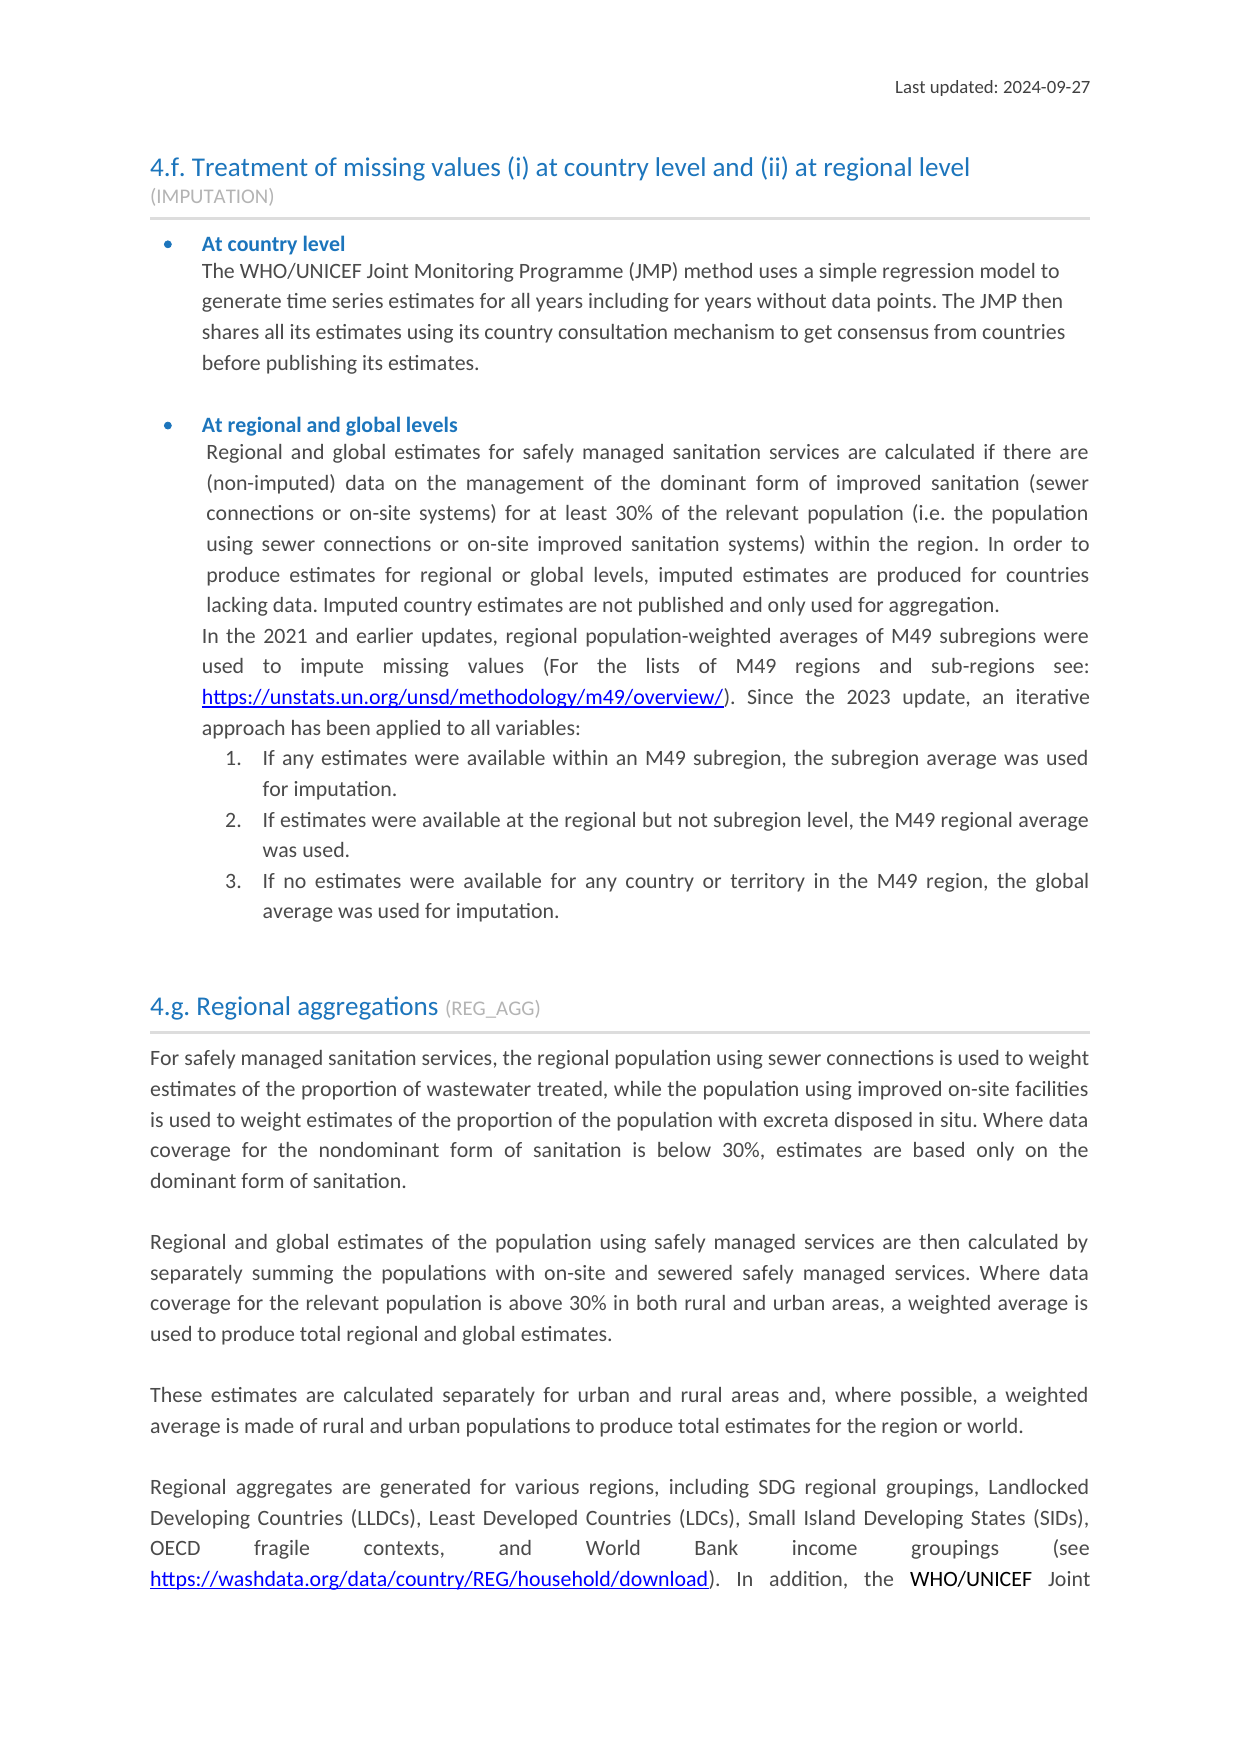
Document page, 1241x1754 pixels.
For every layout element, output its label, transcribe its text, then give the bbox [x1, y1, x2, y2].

list At country level [164, 230, 1090, 257]
text Regional and global estimates of the population using safely managed services are then calculated by separately summing the populations with on-site and sewered safely managed services. Where data coverage for the relevant population is above 30% in both rural and urban areas, a weighted average is used to produce total regional and global estimates. [150, 1228, 1090, 1347]
text Regional and global estimates for safely managed sanitation services are calculated if there are (non-imputed) data on the management of the dominant form of improved sanitation (sewer connections or on-site systems) for at least 30% of the relevant population (i.e. the population using sewer connections or on-site improved sanitation systems) within the region. In order to produce estimates for regional or global levels, imputed estimates are produced for countries lacking data. Imputed country estimates are not published and only used for aggregation. [206, 438, 1090, 618]
list If estimates were available at the regional but not subregion level, the M49 regional average was used. [225, 806, 1090, 863]
text For safely managed sanitation services, the regional population using sewer connections is used to weight estimates of the proportion of wastewater treated, while the population using improved on-site facilities is used to weight estimates of the proportion of the population with excreta disposed in situ. Where data coverage for the nondominant form of sanitation is below 30%, estimates are based only on the dominant form of sanitation. [150, 1044, 1090, 1194]
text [150, 1473, 1090, 1592]
list If any estimates were available within an M49 subregion, the subregion average was used for imputation. [225, 744, 1090, 802]
list If no estimates were available for any country or territory in the M49 region, the global average was used for imputation. [225, 867, 1090, 924]
text In the 2021 and earlier updates, regional population-weighted averages of M49 subregions were used to impute missing values (For the lists of M49 regions and sub-regions see: https://unstats.un.org/unsd/methodology/m49/overview/). Since the 2023 update, an iterative approach has been applied to all variables: [202, 622, 1090, 741]
text The WHO/UNICEF Joint Monitoring Programme (JMP) method uses a simple regression model to generate time series estimates for all years including for years without data points. The JMP then shares all its estimates using its country consultation mechanism to get consensus from countries before publishing its estimates. [202, 257, 1090, 376]
text These estimates are calculated separately for urban and rural areas and, where possible, a weighted average is made of rural and urban populations to produce total estimates for the region or world. [150, 1381, 1090, 1439]
text 4.f. Treatment of missing values (i) at country level and (ii) at regional level (IMPUTATION) [150, 150, 1090, 217]
text 4.g. Regional aggregations (REG_AGG) [150, 989, 1090, 1031]
list At regional and global levels [164, 412, 1090, 438]
